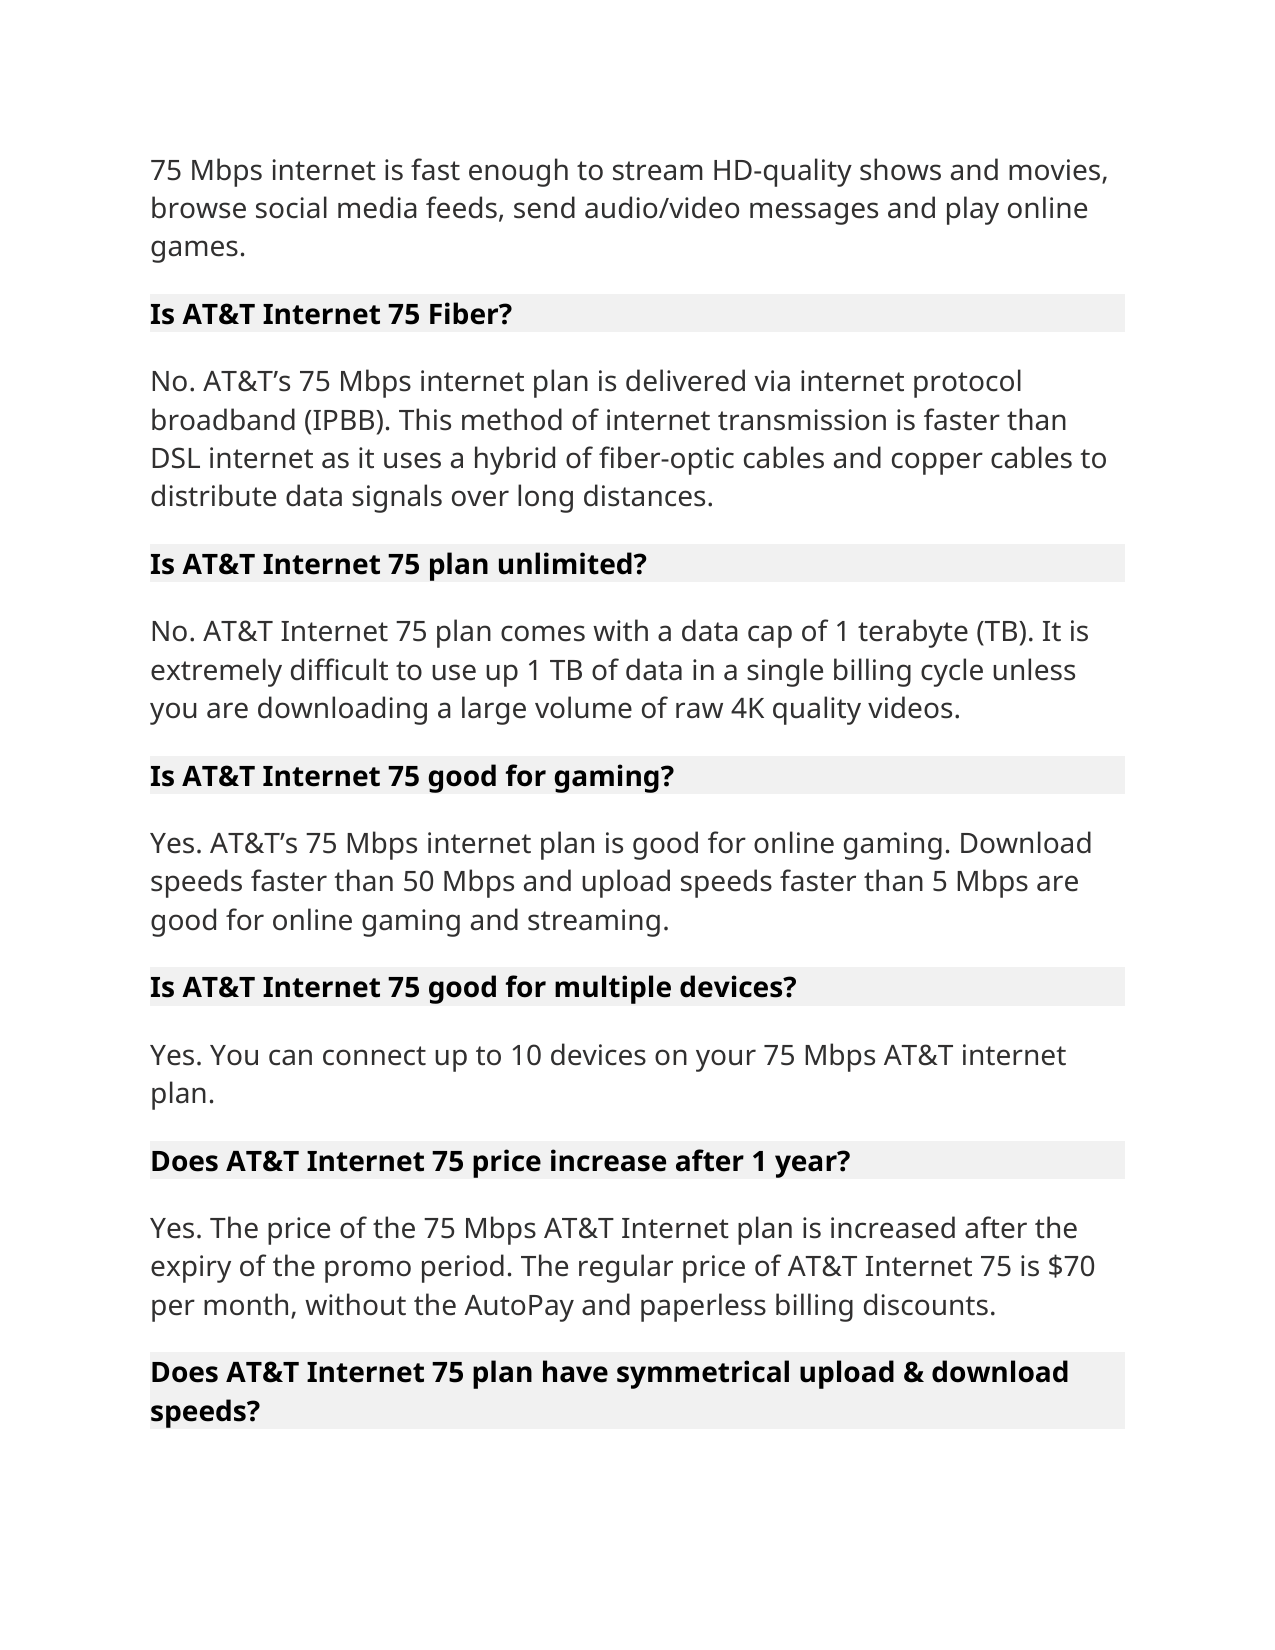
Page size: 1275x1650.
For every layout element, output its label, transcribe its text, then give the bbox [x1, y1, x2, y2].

text Is AT&T Internet 75 plan unlimited? [150, 544, 1125, 582]
text Is AT&T Internet 75 good for multiple devices? [150, 967, 1125, 1006]
text Yes. You can connect up to 10 devices on your 75 Mbps AT&T internet plan. [150, 1035, 1125, 1112]
text No. AT&T’s 75 Mbps internet plan is delivered via internet protocol broadband (IPBB). This method of internet transmission is faster than DSL internet as it uses a hybrid of fiber-optic cables and copper cables to distribute data signals over long distances. [150, 362, 1125, 515]
text Yes. AT&T’s 75 Mbps internet plan is good for online gaming. Download speeds faster than 50 Mbps and upload speeds faster than 5 Mbps are good for online gaming and streaming. [150, 823, 1125, 938]
text Yes. The price of the 75 Mbps AT&T Internet plan is increased after the expiry of the promo period. The regular price of AT&T Internet 75 is $70 per month, without the AutoPay and paperless billing discounts. [150, 1208, 1125, 1323]
text Is AT&T Internet 75 good for gaming? [150, 756, 1125, 794]
text Does AT&T Internet 75 plan have symmetrical upload & download speeds? [150, 1352, 1125, 1429]
text Does AT&T Internet 75 price increase after 1 year? [150, 1141, 1125, 1179]
text 75 Mbps internet is fast enough to stream HD-quality shows and movies, browse social media feeds, send audio/video messages and play online games. [150, 150, 1125, 265]
text No. AT&T Internet 75 plan comes with a data cap of 1 terabyte (TB). It is extremely difficult to use up 1 TB of data in a single billing cycle unless you are downloading a large volume of raw 4K quality videos. [150, 612, 1125, 727]
text Is AT&T Internet 75 Fiber? [150, 294, 1125, 332]
